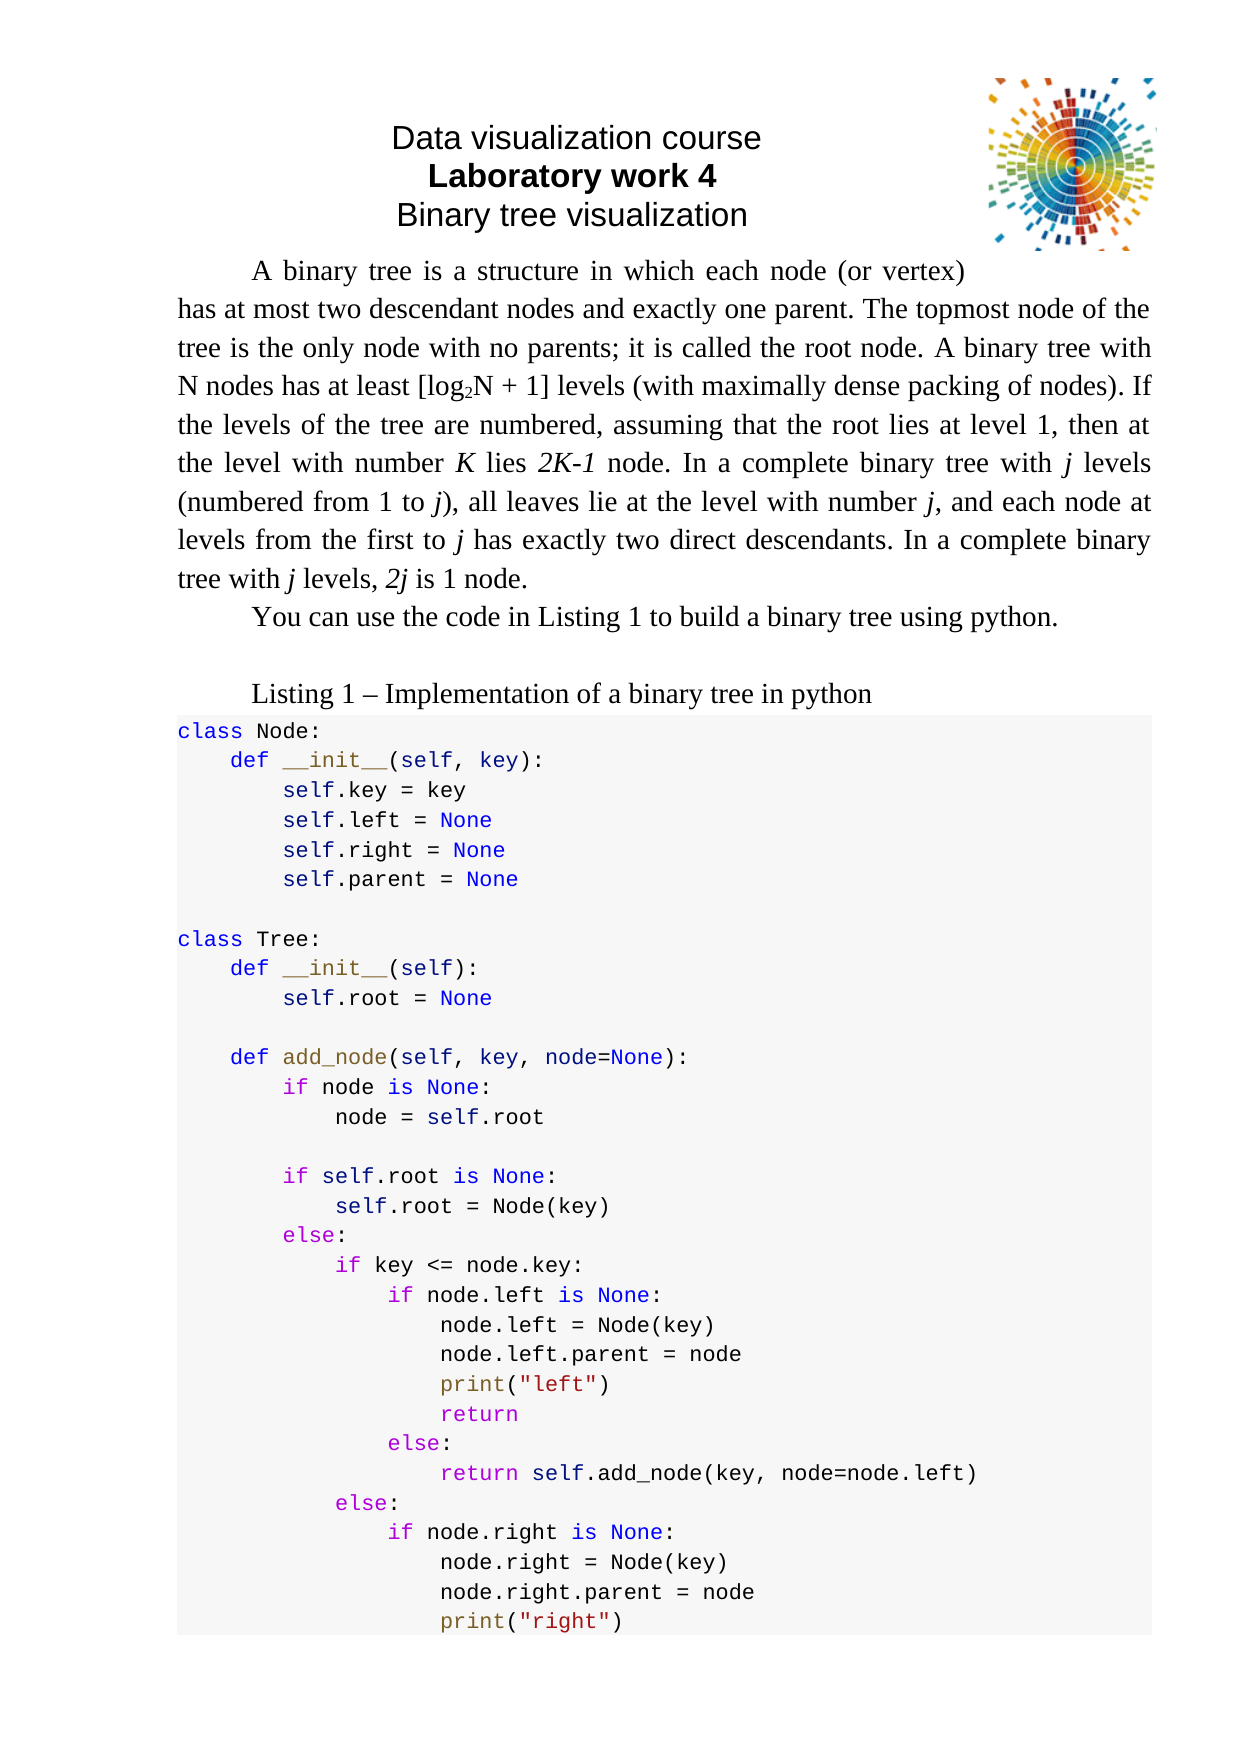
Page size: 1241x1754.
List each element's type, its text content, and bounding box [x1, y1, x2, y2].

text A binary tree is a structure in which each node (or vertex) has at most two descendant nodes and exactly one parent. The topmost node of the tree is the only node with no parents; it is called the root node. A binary tree with N nodes has at least [log2N + 1] levels (with maximally dense packing of nodes). If the levels of the tree are numbered, assuming that the root lies at level 1, then at the level with number K lies 2K-1 node. In a complete binary tree with j levels (numbered from 1 to j), all leaves lie at the level with number j, and each node at levels from the first to j has exactly two direct descendants. In a complete binary tree with j levels, 2j is 1 node. [177, 253, 1152, 594]
text node.left.parent = node [177, 1338, 1152, 1368]
text return self.add_node(key, node=node.left) [177, 1457, 1152, 1487]
text self.right = None [177, 834, 1152, 863]
text self.key = key [177, 774, 1152, 804]
picture [984, 78, 1156, 250]
text node = self.root [177, 1101, 1152, 1131]
text print("right") [177, 1606, 1152, 1635]
text if key <= node.key: [177, 1249, 1152, 1279]
text class Node: [177, 715, 1152, 745]
text Laboratory work 4 [177, 157, 984, 195]
text if node.right is None: [177, 1517, 1152, 1546]
text Listing 1 – Implementation of a binary tree in python [177, 677, 1152, 710]
text print("left") [177, 1368, 1152, 1398]
text if node.left is None: [177, 1279, 1152, 1309]
text else: [177, 1428, 1152, 1457]
text Data visualization course [177, 118, 984, 157]
subtitle Binary tree visualization [177, 195, 984, 233]
text self.root = None [177, 982, 1152, 1012]
text if self.root is None: [177, 1160, 1152, 1190]
text def __init__(self): [177, 953, 1152, 982]
text else: [177, 1487, 1152, 1517]
text node.right.parent = node [177, 1576, 1152, 1606]
text return [177, 1398, 1152, 1428]
text node.right = Node(key) [177, 1546, 1152, 1576]
text You can use the code in Listing 1 to build a binary tree using python. [177, 599, 1152, 633]
text class Tree: [177, 923, 1152, 953]
text def __init__(self, key): [177, 745, 1152, 774]
text self.left = None [177, 804, 1152, 834]
text self.root = Node(key) [177, 1190, 1152, 1220]
text else: [177, 1220, 1152, 1249]
text if node is None: [177, 1071, 1152, 1101]
text def add_node(self, key, node=None): [177, 1042, 1152, 1071]
text self.parent = None [177, 863, 1152, 893]
text node.left = Node(key) [177, 1309, 1152, 1338]
